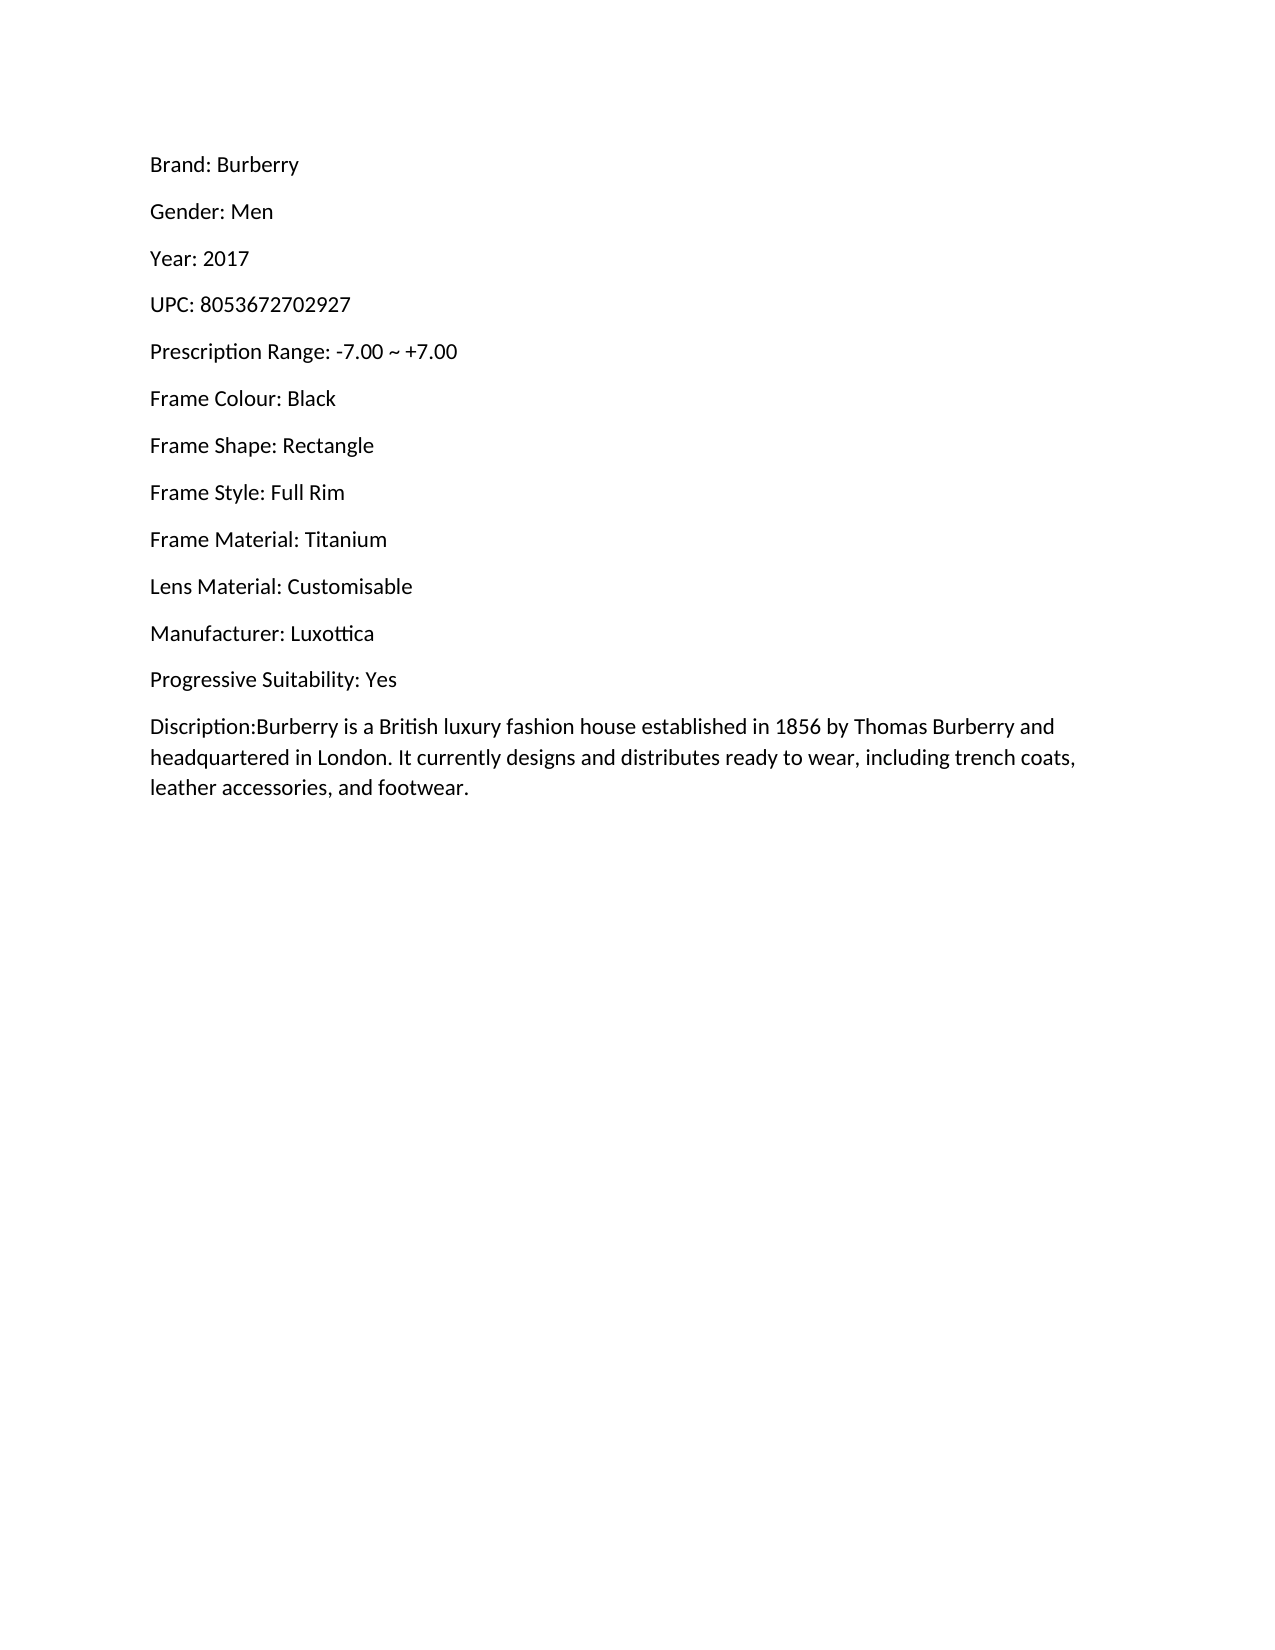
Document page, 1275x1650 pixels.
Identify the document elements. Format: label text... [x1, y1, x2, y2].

text Lens Material: Customisable [150, 572, 1125, 600]
text Frame Colour: Black [150, 384, 1125, 412]
text Frame Material: Titanium [150, 525, 1125, 553]
text Brand: Burberry [150, 150, 1125, 178]
text Year: 2017 [150, 244, 1125, 272]
text Manufacturer: Luxottica [150, 619, 1125, 647]
text Frame Style: Full Rim [150, 478, 1125, 506]
text Progressive Suitability: Yes [150, 666, 1125, 694]
text UPC: 8053672702927 [150, 291, 1125, 319]
text Prescription Range: -7.00 ~ +7.00 [150, 337, 1125, 366]
text Discription:Burberry is a British luxury fashion house established in 1856 by Thomas Burberry and headquartered in London. It currently designs and distributes ready to wear, including trench coats, leather accessories, and footwear. [150, 712, 1125, 801]
text Frame Shape: Rectangle [150, 431, 1125, 459]
text Gender: Men [150, 197, 1125, 225]
